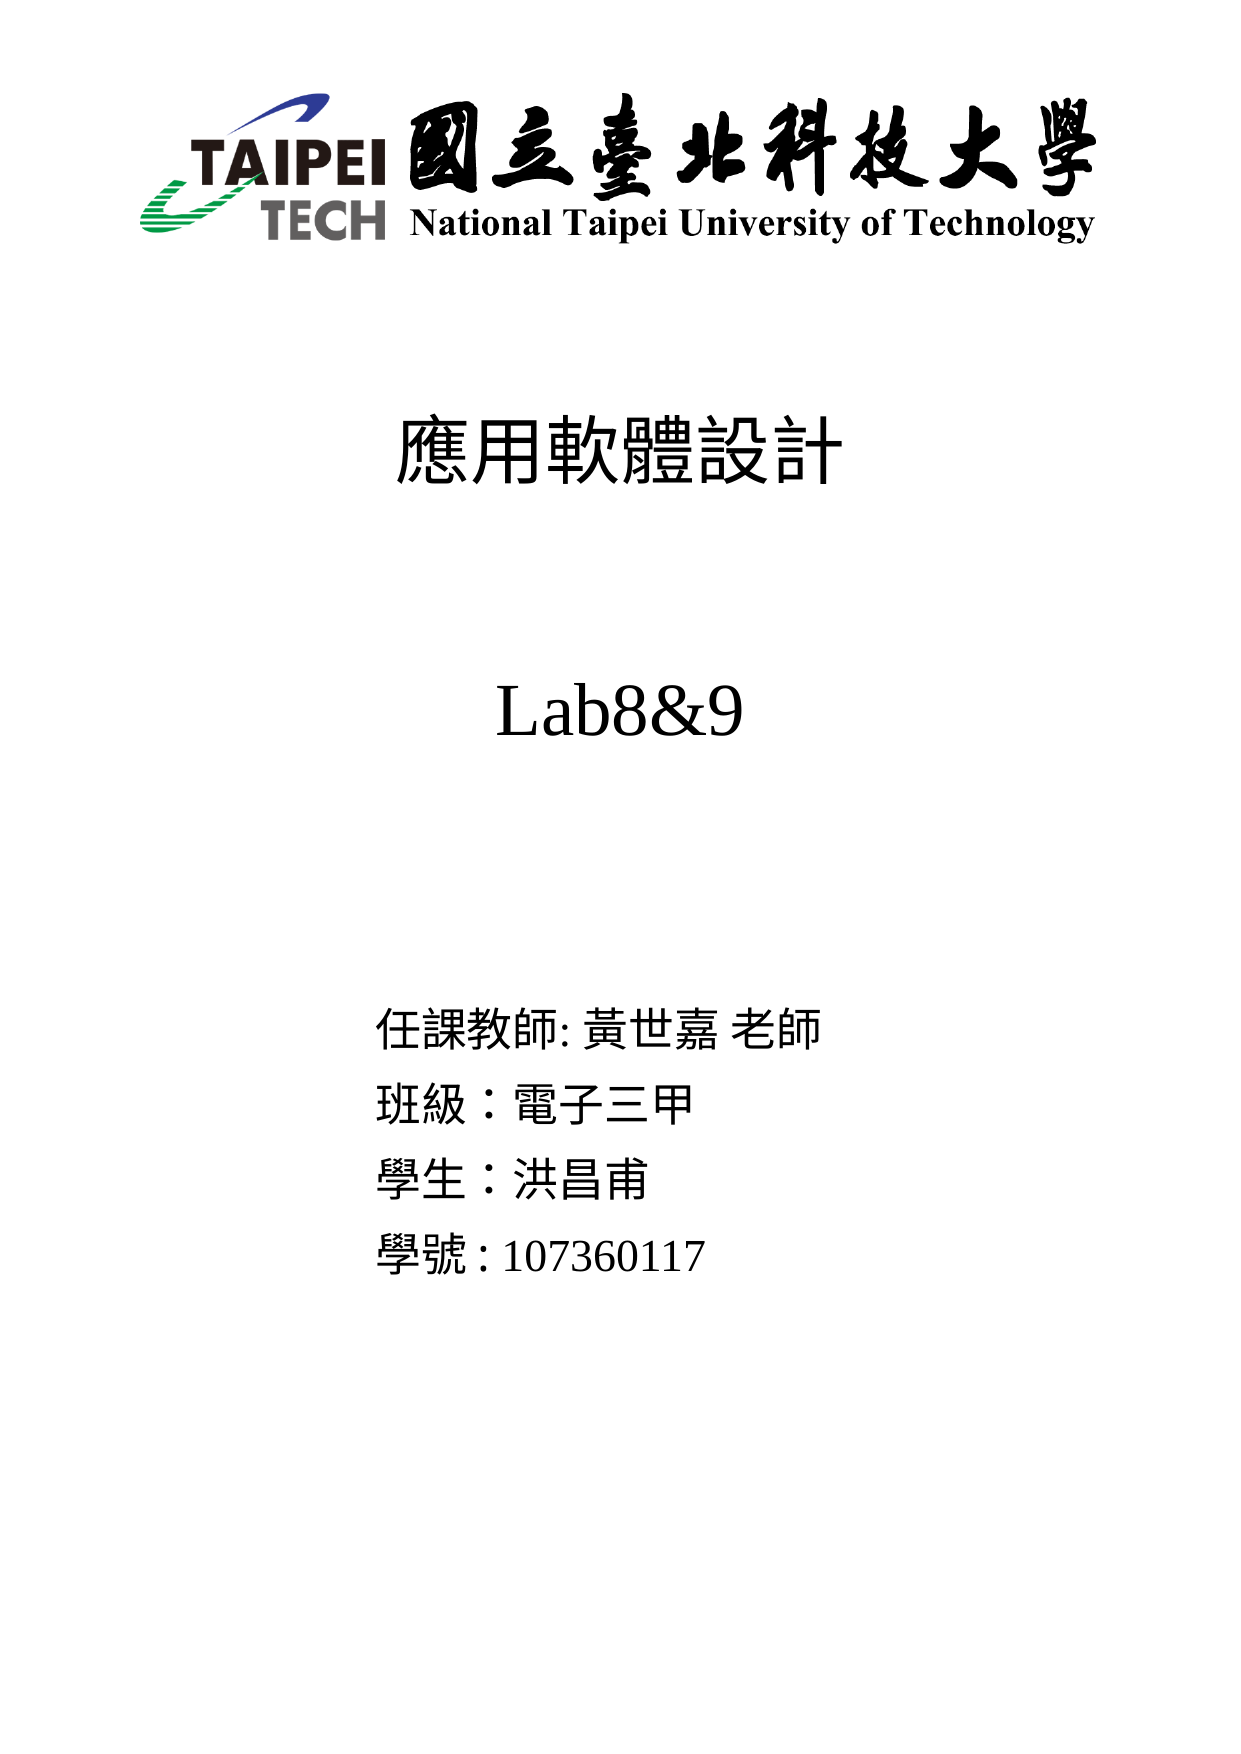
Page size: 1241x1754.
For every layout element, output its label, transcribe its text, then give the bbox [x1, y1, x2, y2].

text 應用軟體設計 [75, 389, 1165, 502]
text Lab8&9 [75, 652, 1165, 764]
text 班級：電子三甲 [325, 1064, 1165, 1139]
text 任課教師: 黃世嘉 老師 [325, 989, 1165, 1064]
text 學生：洪昌甫 [325, 1139, 1165, 1214]
text 學號 : 107360117 [325, 1214, 1165, 1289]
picture [132, 89, 1108, 247]
